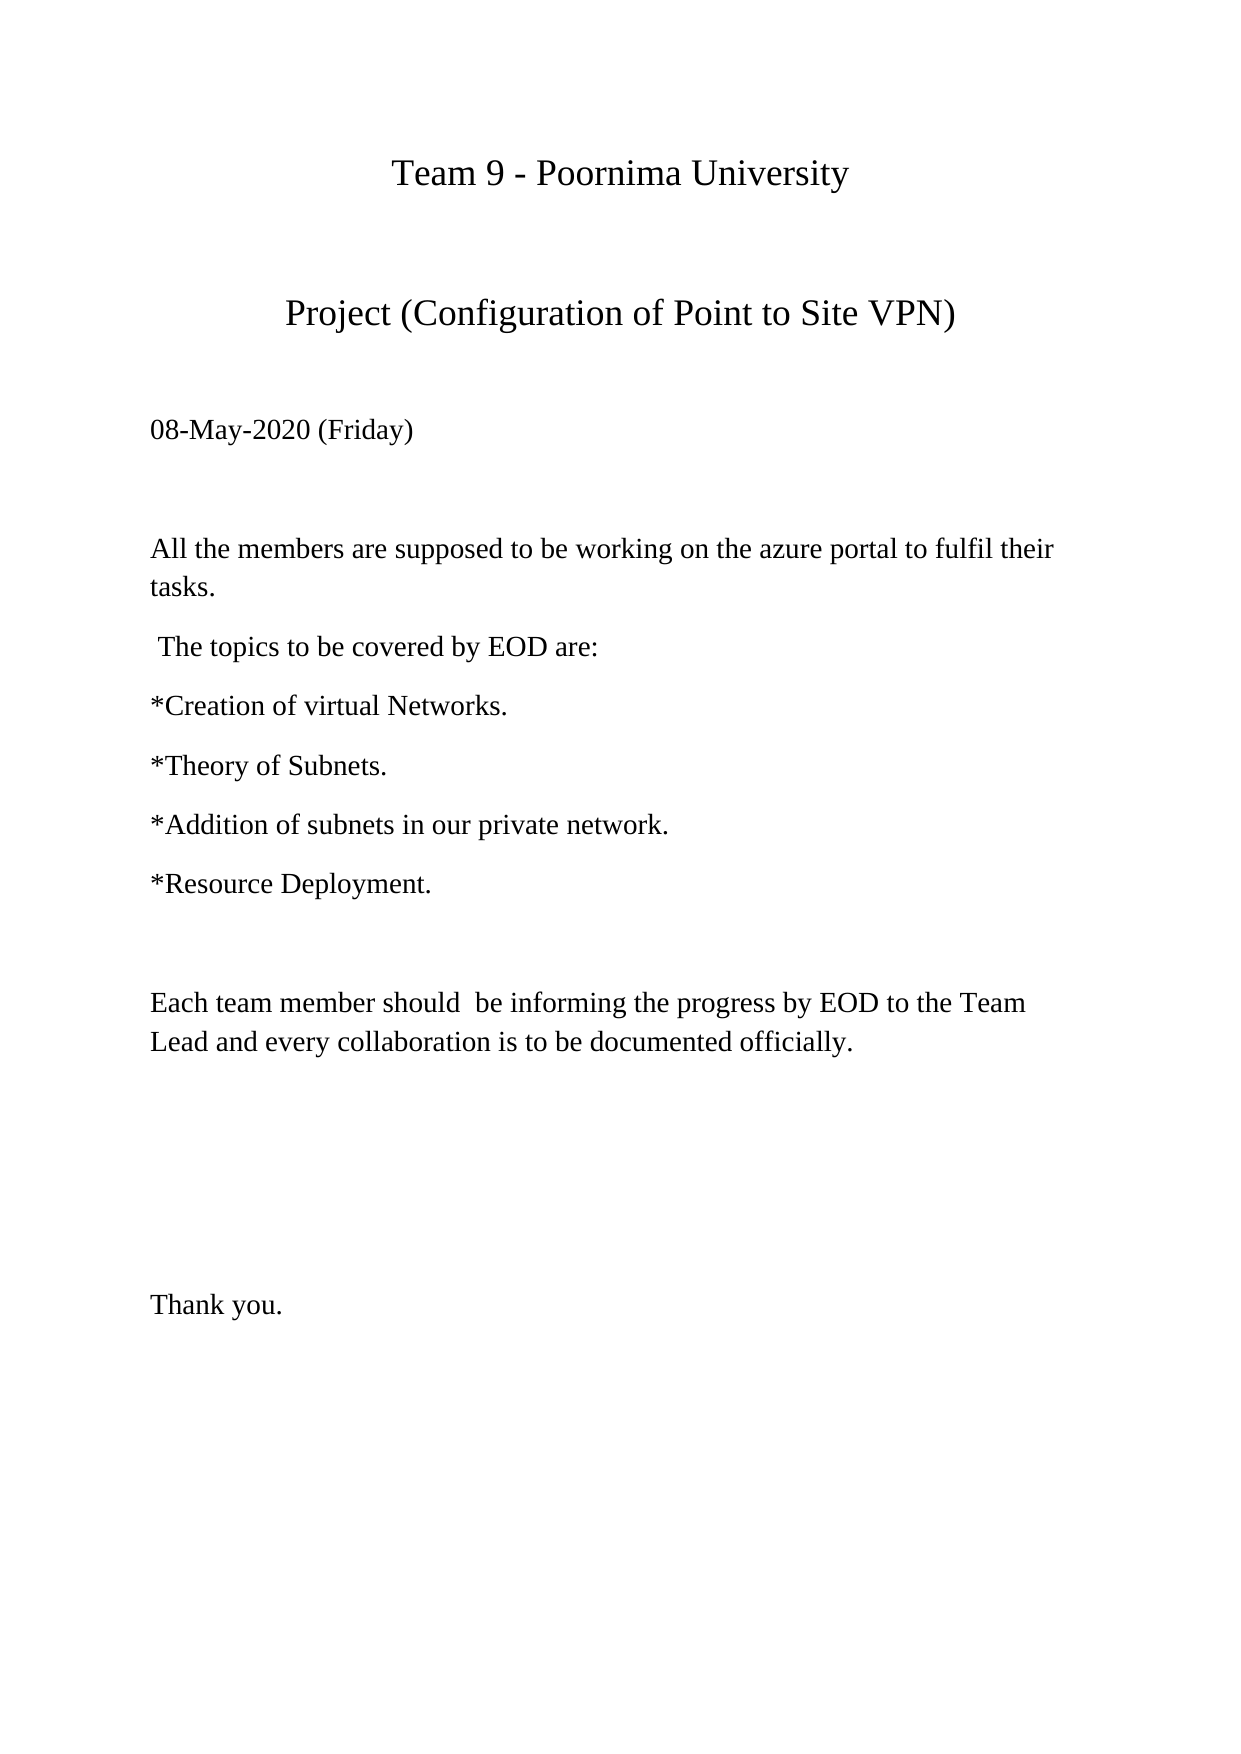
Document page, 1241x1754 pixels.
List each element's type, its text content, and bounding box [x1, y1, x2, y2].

text All the members are supposed to be working on the azure portal to fulfil their tasks. [150, 531, 1090, 603]
text Team 9 - Poornima University [150, 150, 1090, 193]
text 08-May-2020 (Friday) [150, 412, 1090, 446]
text Each team member should be informing the progress by EOD to the Team Lead and every collaboration is to be documented officially. [150, 985, 1090, 1057]
text *Creation of virtual Networks. [150, 688, 1090, 722]
text The topics to be covered by EOD are: [150, 629, 1090, 662]
text Project (Configuration of Point to Site VPN) [150, 291, 1090, 334]
text *Addition of subnets in our private network. [150, 807, 1090, 841]
text *Resource Deployment. [150, 866, 1090, 900]
text *Theory of Subnets. [150, 748, 1090, 781]
text Thank you. [150, 1287, 1090, 1321]
